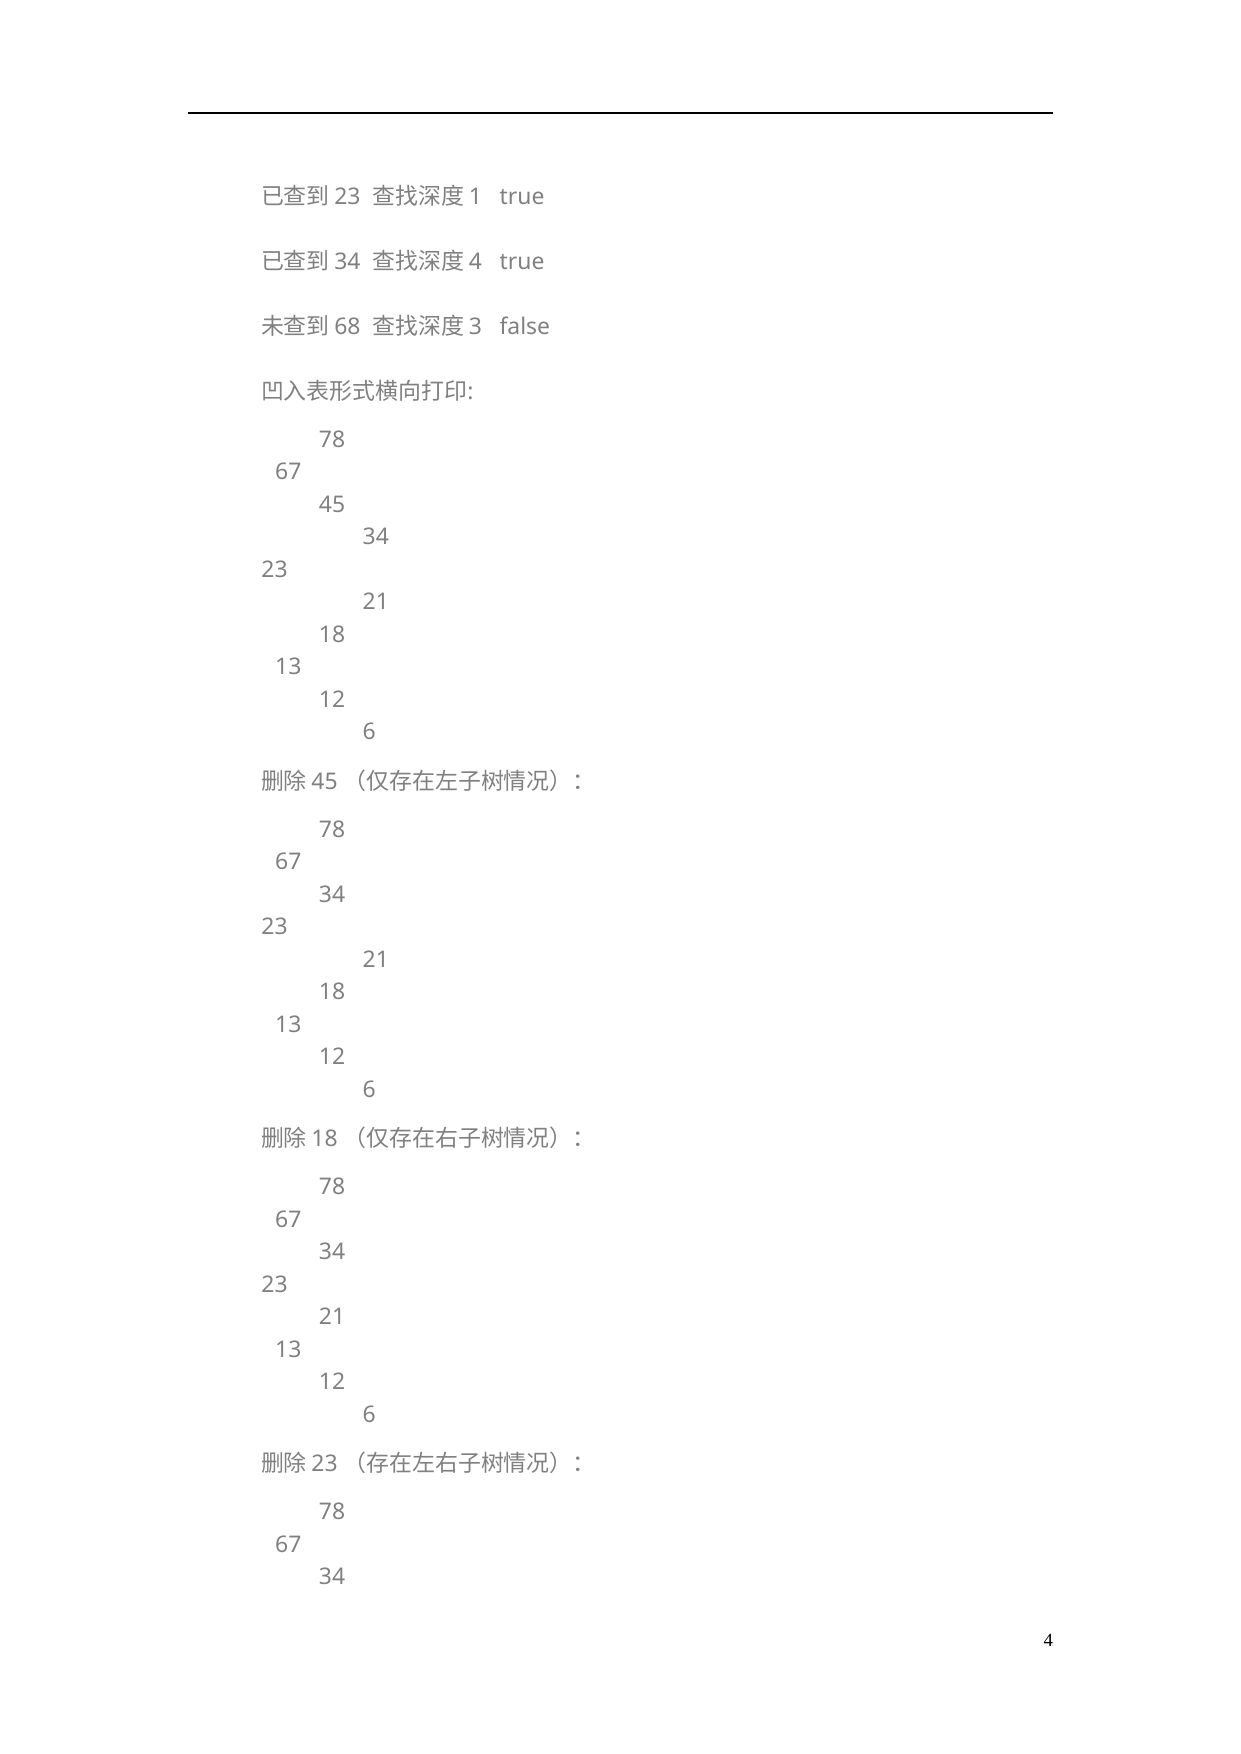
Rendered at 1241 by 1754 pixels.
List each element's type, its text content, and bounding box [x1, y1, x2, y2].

text 34 [261, 519, 1053, 552]
text 删除18 （仅存在右子树情况）： [261, 1104, 1053, 1169]
text 删除45 （仅存在左子树情况）： [261, 747, 1053, 812]
text 13 [261, 1332, 1053, 1364]
text 12 [261, 1364, 1053, 1397]
text 67 [261, 1202, 1053, 1234]
text 34 [261, 877, 1053, 909]
text 45 [261, 487, 1053, 519]
text 已查到23 查找深度1 true [261, 162, 1053, 227]
text 78 [261, 812, 1053, 844]
text 21 [261, 942, 1053, 974]
text 67 [261, 844, 1053, 877]
text 34 [261, 1559, 1053, 1592]
text 18 [261, 974, 1053, 1007]
text 已查到34 查找深度4 true [261, 227, 1053, 292]
text 12 [261, 1039, 1053, 1072]
text 34 [261, 1234, 1053, 1267]
text 未查到68 查找深度3 false [261, 292, 1053, 357]
text 78 [261, 1169, 1053, 1202]
text 删除23 （存在左右子树情况）： [261, 1429, 1053, 1494]
text 23 [261, 552, 1053, 584]
text 6 [261, 1072, 1053, 1104]
text 18 [261, 617, 1053, 649]
text 23 [261, 909, 1053, 942]
text 23 [261, 1267, 1053, 1299]
text 21 [261, 584, 1053, 617]
text 21 [261, 1299, 1053, 1332]
text 6 [261, 1397, 1053, 1429]
text 67 [261, 1527, 1053, 1559]
text 13 [261, 649, 1053, 682]
text 凹入表形式横向打印: [261, 357, 1053, 422]
text 67 [261, 454, 1053, 487]
text 13 [261, 1007, 1053, 1039]
text 78 [261, 422, 1053, 454]
text 78 [261, 1494, 1053, 1527]
text 6 [261, 714, 1053, 747]
text 12 [261, 682, 1053, 714]
